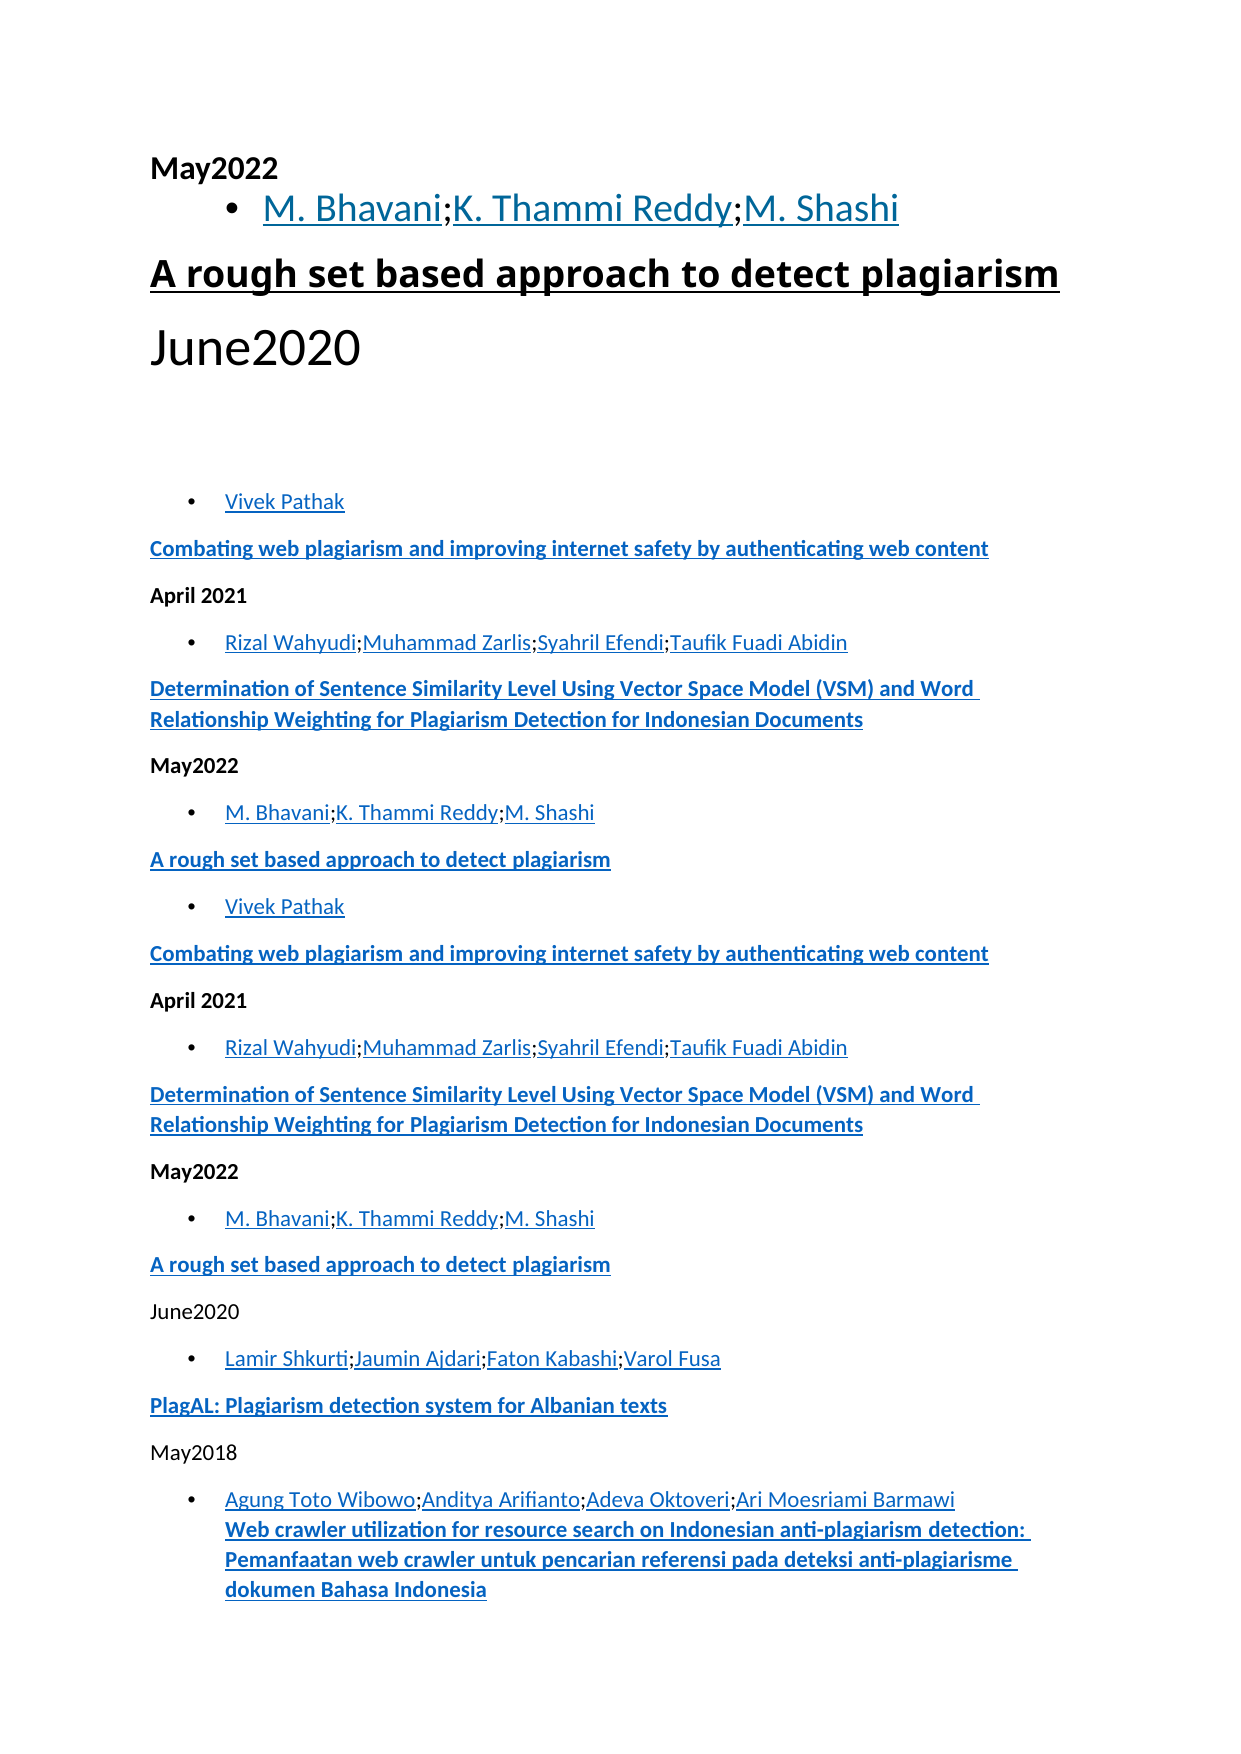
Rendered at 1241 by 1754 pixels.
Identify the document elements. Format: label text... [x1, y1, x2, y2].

text June2020 [150, 318, 1090, 462]
text A rough set based approach to detect plagiarism [150, 251, 1090, 297]
text Combating web plagiarism and improving internet safety by authenticating web content [150, 939, 1090, 967]
text May2018 [150, 1438, 1090, 1466]
text A rough set based approach to detect plagiarism [150, 1251, 1090, 1278]
list Rizal Wahyudi;Muhammad Zarlis;Syahril Efendi;Taufik Fuadi Abidin [187, 628, 1090, 656]
text May2022 [150, 1157, 1090, 1185]
text Determination of Sentence Similarity Level Using Vector Space Model (VSM) and Word Relationship Weighting for Plagiarism Detection for Indonesian Documents [150, 1080, 1090, 1138]
list Rizal Wahyudi;Muhammad Zarlis;Syahril Efendi;Taufik Fuadi Abidin [187, 1033, 1090, 1061]
list M. Bhavani;K. Thammi Reddy;M. Shashi [187, 1204, 1090, 1232]
list Vivek Pathak [187, 487, 1090, 515]
text May2022 [150, 752, 1090, 779]
text April 2021 [150, 581, 1090, 609]
list Lamir Shkurti;Jaumin Ajdari;Faton Kabashi;Varol Fusa [187, 1344, 1090, 1372]
text May2022 [150, 150, 1090, 187]
text PlagAL: Plagiarism detection system for Albanian texts [150, 1391, 1090, 1419]
text Determination of Sentence Similarity Level Using Vector Space Model (VSM) and Word Relationship Weighting for Plagiarism Detection for Indonesian Documents [150, 674, 1090, 733]
text April 2021 [150, 986, 1090, 1014]
text A rough set based approach to detect plagiarism [150, 845, 1090, 873]
list Agung Toto Wibowo;Anditya Arifianto;Adeva Oktoveri;Ari Moesriami Barmawi Web crawler utilization for resource search on Indonesian anti-plagiarism detection: Pemanfaatan web crawler untuk pencarian referensi pada deteksi anti-plagiarisme dokumen Bahasa Indonesia [187, 1485, 1090, 1603]
list M. Bhavani;K. Thammi Reddy;M. Shashi [225, 187, 1090, 230]
list M. Bhavani;K. Thammi Reddy;M. Shashi [187, 798, 1090, 826]
text June2020 [150, 1297, 1090, 1325]
list Vivek Pathak [187, 892, 1090, 920]
text Combating web plagiarism and improving internet safety by authenticating web content [150, 534, 1090, 562]
